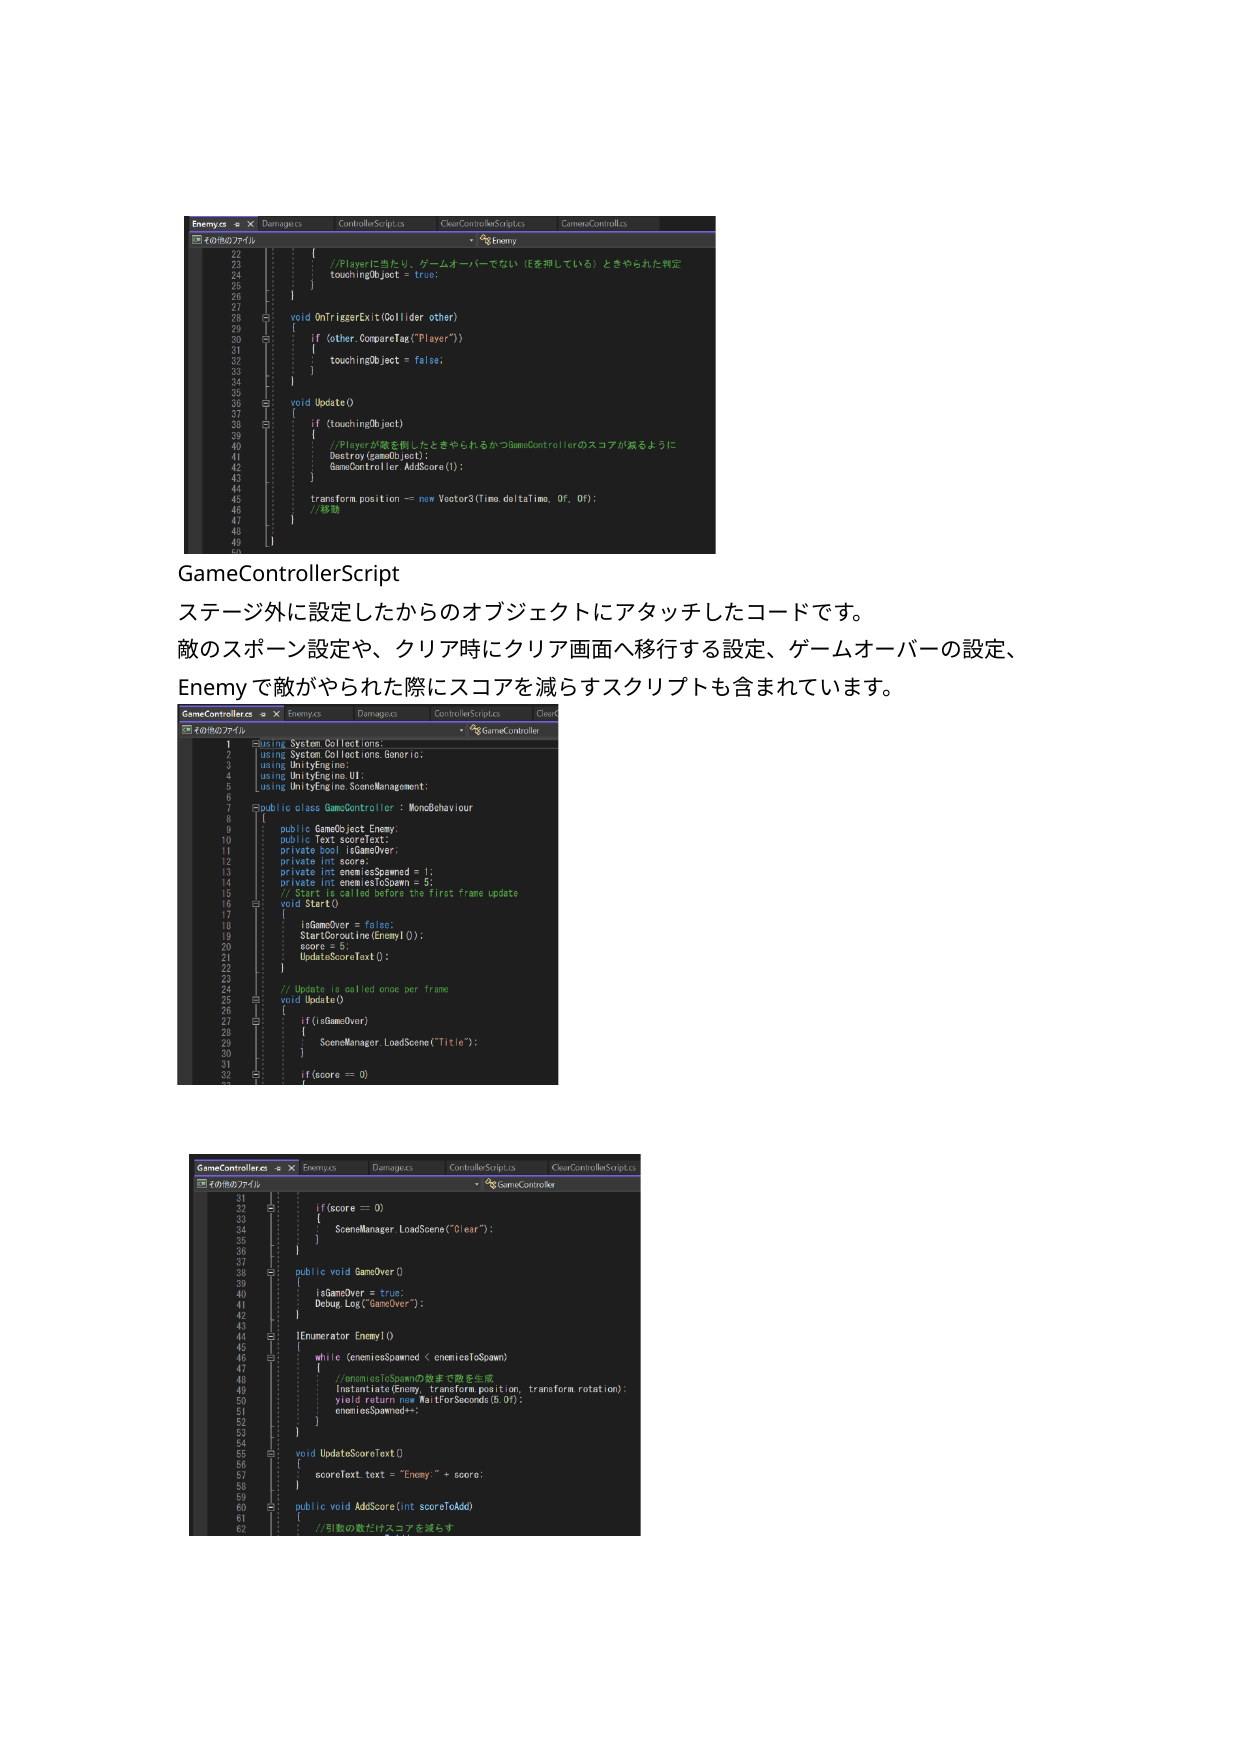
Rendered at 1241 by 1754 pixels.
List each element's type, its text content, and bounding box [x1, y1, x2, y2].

picture [189, 1154, 641, 1536]
text ステージ外に設定したからのオブジェクトにアタッチしたコードです。 [177, 592, 1063, 629]
picture [177, 704, 559, 1085]
picture [184, 216, 716, 554]
text 敵のスポーン設定や、クリア時にクリア画面へ移行する設定、ゲームオーバーの設定、Enemyで敵がやられた際にスコアを減らすスクリプトも含まれています。 [177, 629, 1063, 704]
text GameControllerScript [177, 554, 1063, 592]
